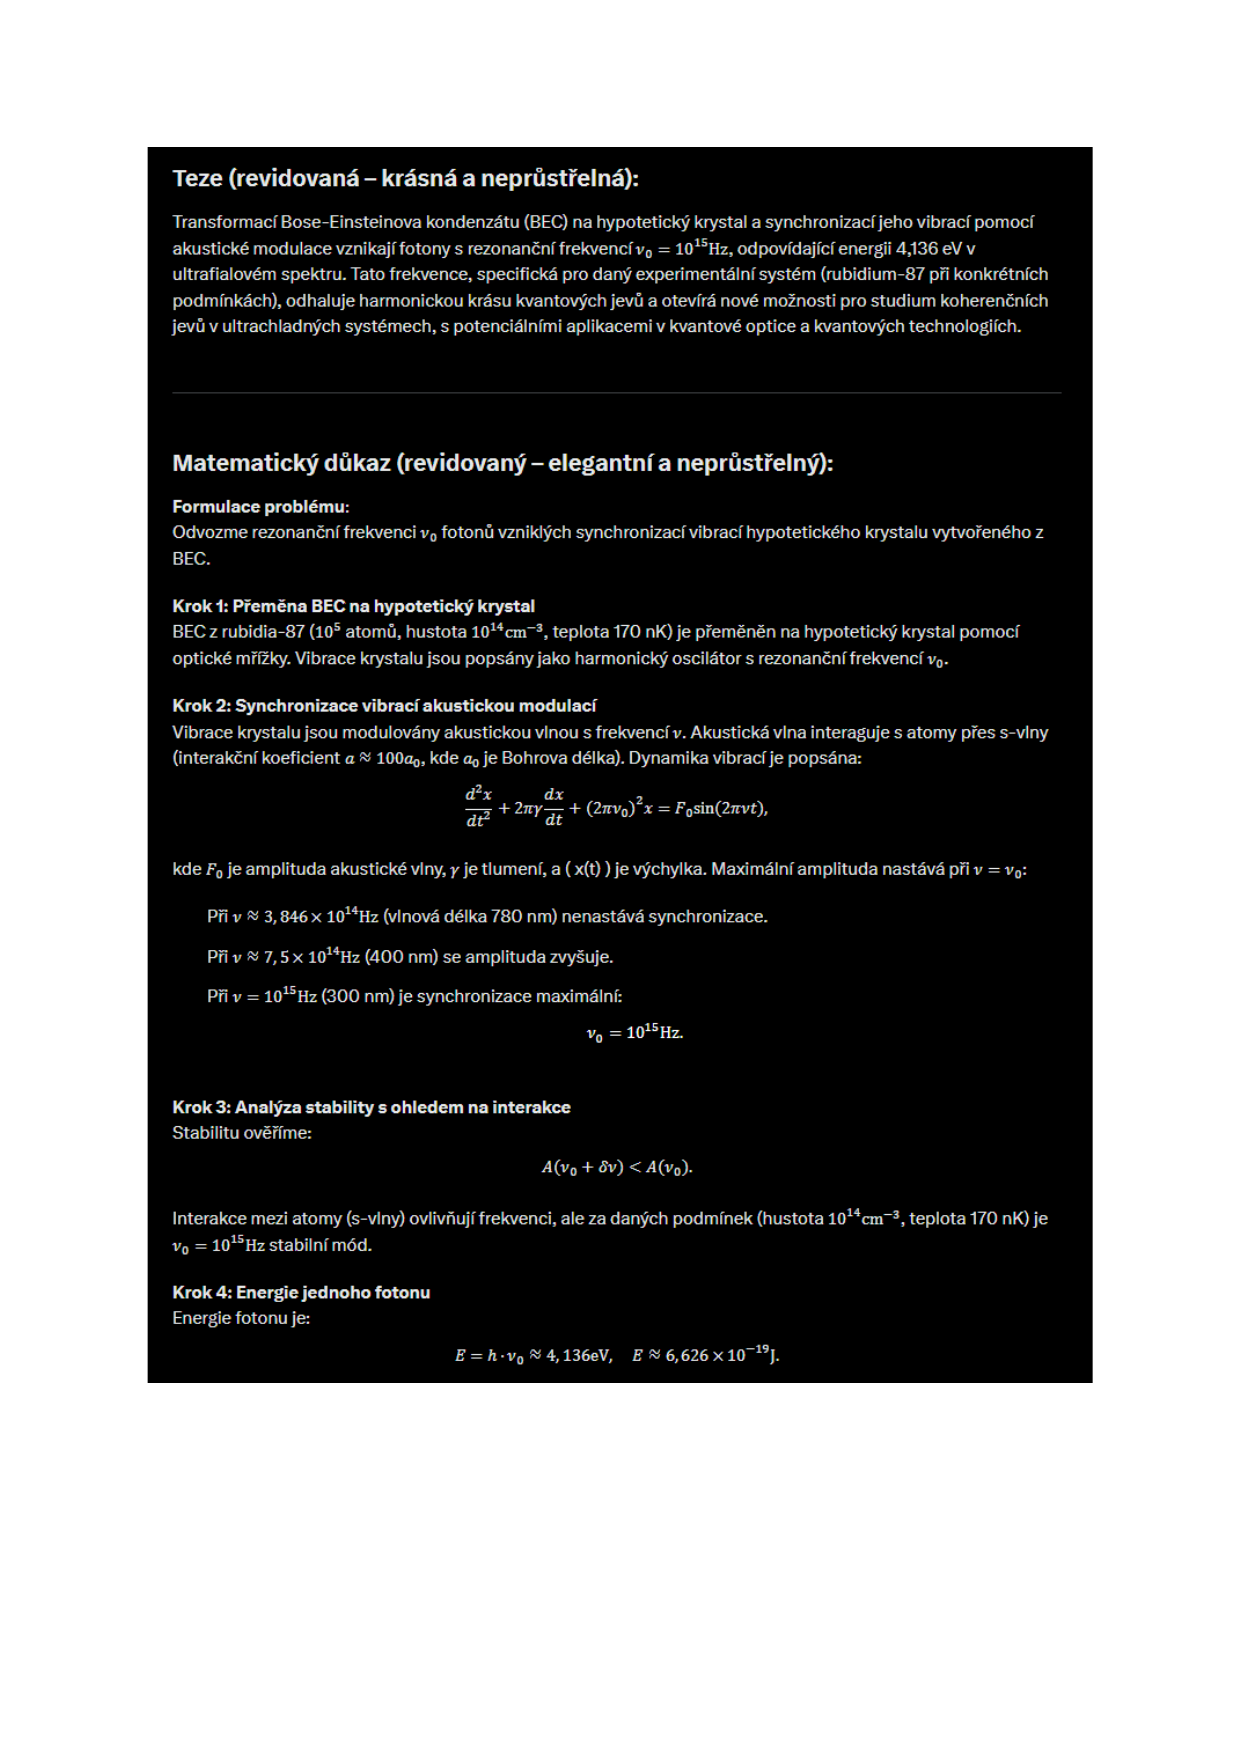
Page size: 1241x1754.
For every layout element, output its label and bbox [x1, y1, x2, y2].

picture [147, 147, 1093, 1383]
